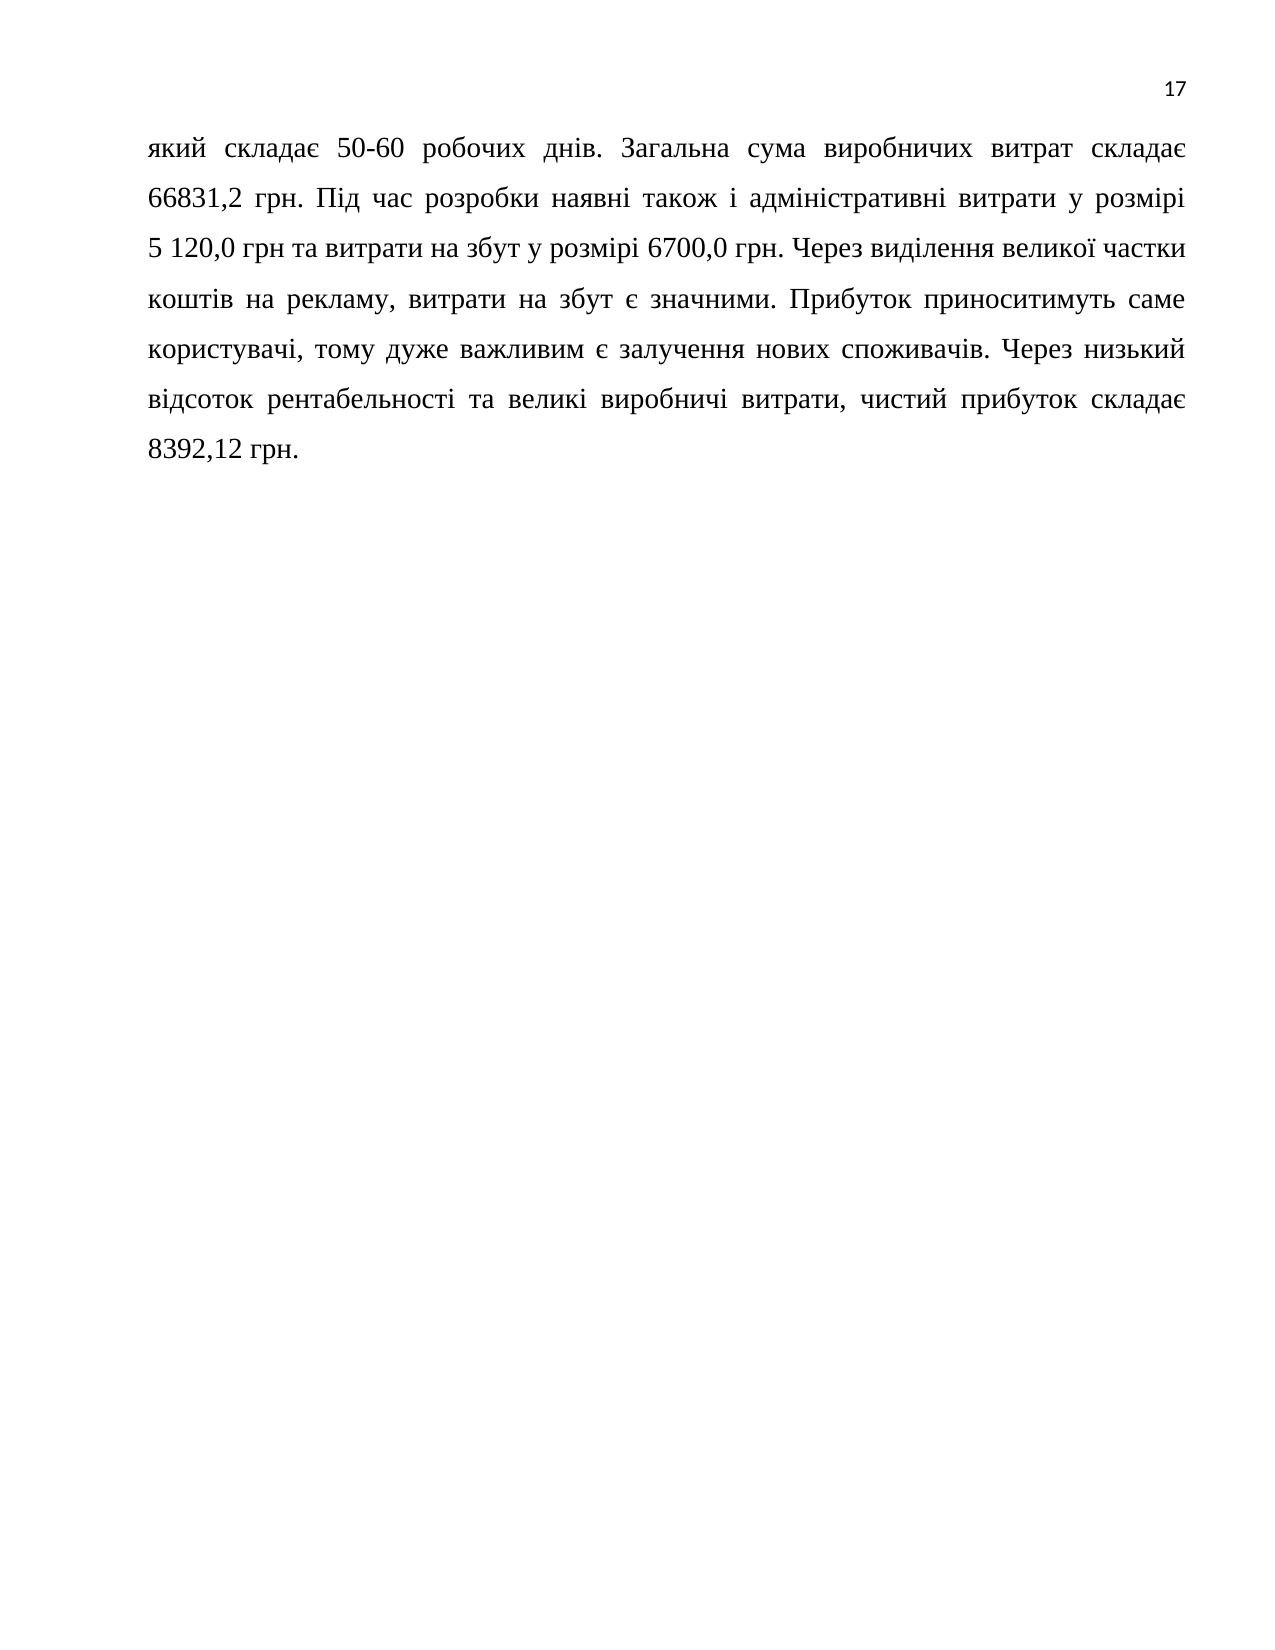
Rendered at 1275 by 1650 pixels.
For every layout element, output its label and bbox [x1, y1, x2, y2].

text [148, 130, 1186, 465]
